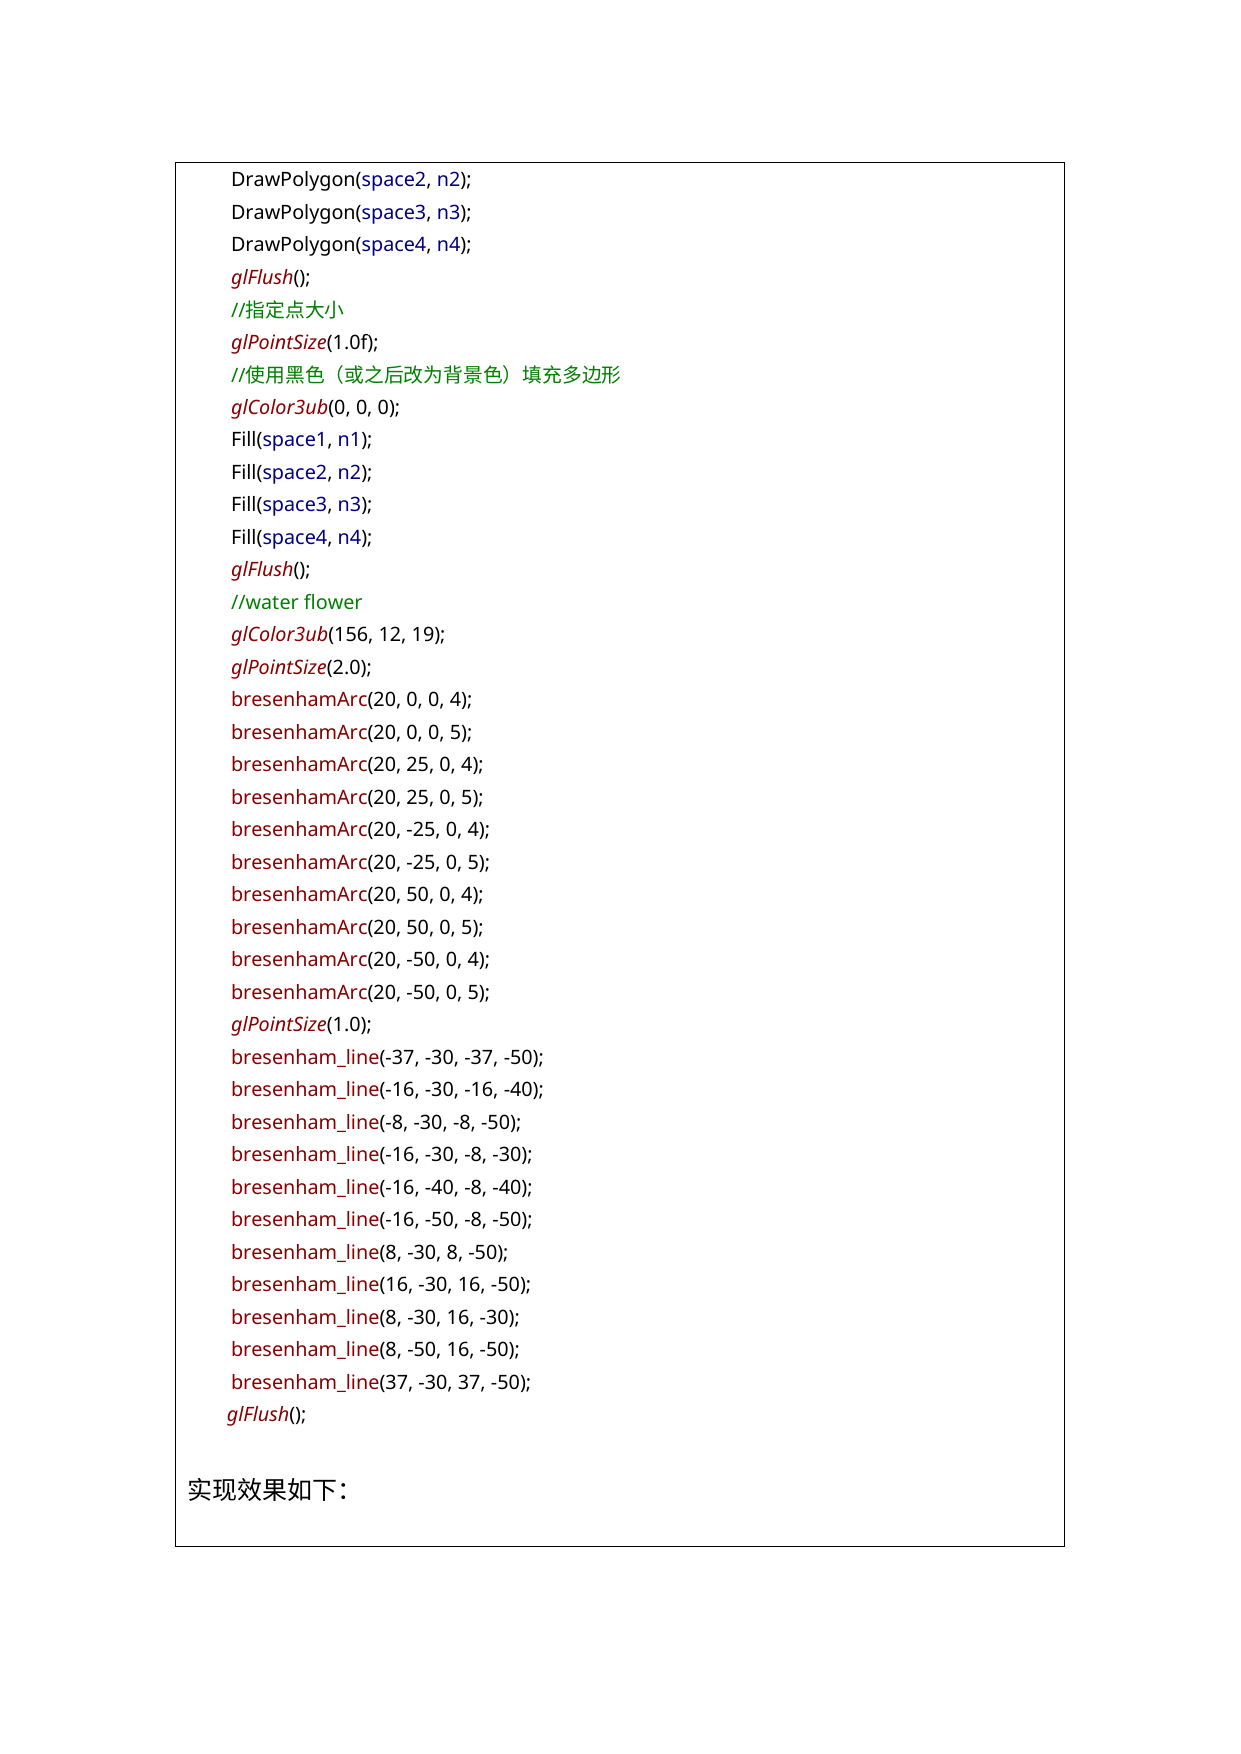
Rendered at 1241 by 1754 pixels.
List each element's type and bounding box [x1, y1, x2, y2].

table_cell [176, 163, 1064, 1546]
